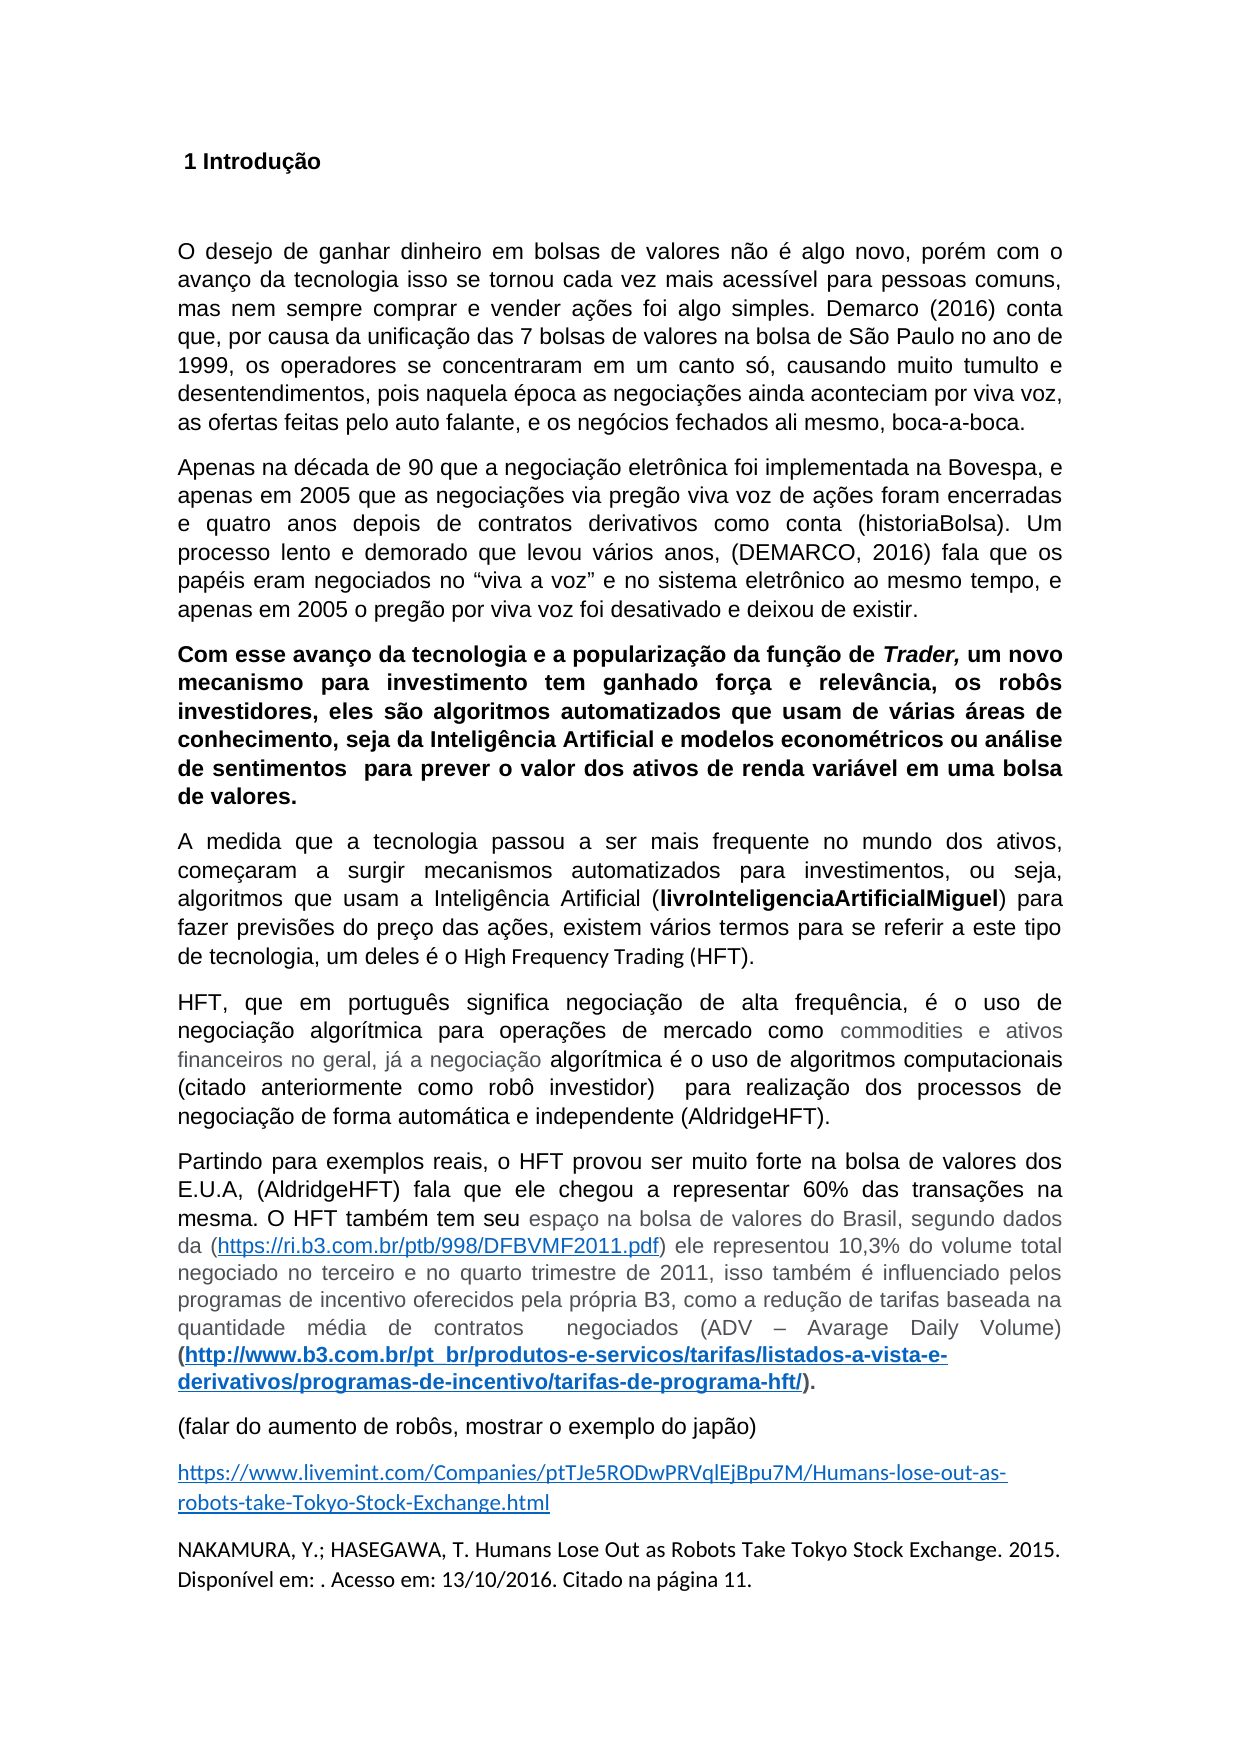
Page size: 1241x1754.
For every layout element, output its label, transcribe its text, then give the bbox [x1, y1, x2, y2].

text Partindo para exemplos reais, o HFT provou ser muito forte na bolsa de valores dos E.U.A, (AldridgeHFT) fala que ele chegou a representar 60% das transações na mesma. O HFT também tem seu espaço na bolsa de valores do Brasil, segundo dados da (https://ri.b3.com.br/ptb/998/DFBVMF2011.pdf) ele representou 10,3% do volume total negociado no terceiro e no quarto trimestre de 2011, isso também é influenciado pelos programas de incentivo oferecidos pela própria B3, como a redução de tarifas baseada na quantidade média de contratos negociados (ADV – Avarage Daily Volume)(http://www.b3.com.br/pt_br/produtos-e-servicos/tarifas/listados-a-vista-e-derivativos/programas-de-incentivo/tarifas-de-programa-hft/). [177, 1148, 1063, 1255]
text NAKAMURA, Y.; HASEGAWA, T. Humans Lose Out as Robots Take Tokyo Stock Exchange. 2015. Disponível em: . Acesso em: 13/10/2016. Citado na página 11. [177, 1535, 1063, 1593]
text HFT, que em português significa negociação de alta frequência, é o uso de negociação algorítmica para operações de mercado como commodities e ativos financeiros no geral, já a negociação algorítmica é o uso de algoritmos computacionais (citado anteriormente como robô investidor) para realização dos processos de negociação de forma automática e independente (AldridgeHFT). [177, 989, 1063, 1129]
text O desejo de ganhar dinheiro em bolsas de valores não é algo novo, porém com o avanço da tecnologia isso se tornou cada vez mais acessível para pessoas comuns, mas nem sempre comprar e vender ações foi algo simples. Demarco (2016) conta que, por causa da unificação das 7 bolsas de valores na bolsa de São Paulo no ano de 1999, os operadores se concentraram em um canto só, causando muito tumulto e desentendimentos, pois naquela época as negociações ainda aconteciam por viva voz, as ofertas feitas pelo auto falante, e os negócios fechados ali mesmo, boca-a-boca. [177, 238, 1063, 435]
text Partindo para exemplos reais, o HFT provou ser muito forte na bolsa de valores dos E.U.A, (AldridgeHFT) fala que ele chegou a representar 60% das transações na mesma. O HFT também tem seu espaço na bolsa de valores do Brasil, segundo dados da (https://ri.b3.com.br/ptb/998/DFBVMF2011.pdf) ele representou 10,3% do volume total negociado no terceiro e no quarto trimestre de 2011, isso também é influenciado pelos programas de incentivo oferecidos pela própria B3, como a redução de tarifas baseada na quantidade média de contratos negociados (ADV – Avarage Daily Volume)(http://www.b3.com.br/pt_br/produtos-e-servicos/tarifas/listados-a-vista-e-derivativos/programas-de-incentivo/tarifas-de-programa-hft/). [177, 1340, 1063, 1394]
text 1 Introdução [177, 148, 1063, 174]
text Com esse avanço da tecnologia e a popularização da função de Trader, um novo mecanismo para investimento tem ganhado força e relevância, os robôs investidores, eles são algoritmos automatizados que usam de várias áreas de conhecimento, seja da Inteligência Artificial e modelos econométricos ou análise de sentimentos para prever o valor dos ativos de renda variável em uma bolsa de valores. [177, 641, 1063, 809]
text Apenas na década de 90 que a negociação eletrônica foi implementada na Bovespa, e apenas em 2005 que as negociações via pregão viva voz de ações foram encerradas e quatro anos depois de contratos derivativos como conta (historiaBolsa). Um processo lento e demorado que levou vários anos, (DEMARCO, 2016) fala que os papéis eram negociados no “viva a voz” e no sistema eletrônico ao mesmo tempo, e apenas em 2005 o pregão por viva voz foi desativado e deixou de existir. [177, 453, 1063, 622]
text (falar do aumento de robôs, mostrar o exemplo do japão) [177, 1413, 1063, 1439]
text https://www.livemint.com/Companies/ptTJe5RODwPRVqlEjBpu7M/Humans-lose-out-as-robots-take-Tokyo-Stock-Exchange.html [177, 1458, 1063, 1516]
text A medida que a tecnologia passou a ser mais frequente no mundo dos ativos, começaram a surgir mecanismos automatizados para investimentos, ou seja, algoritmos que usam a Inteligência Artificial (livroInteligenciaArtificialMiguel) para fazer previsões do preço das ações, existem vários termos para se referir a este tipo de tecnologia, um deles é o High Frequency Trading (HFT). [177, 828, 1063, 970]
